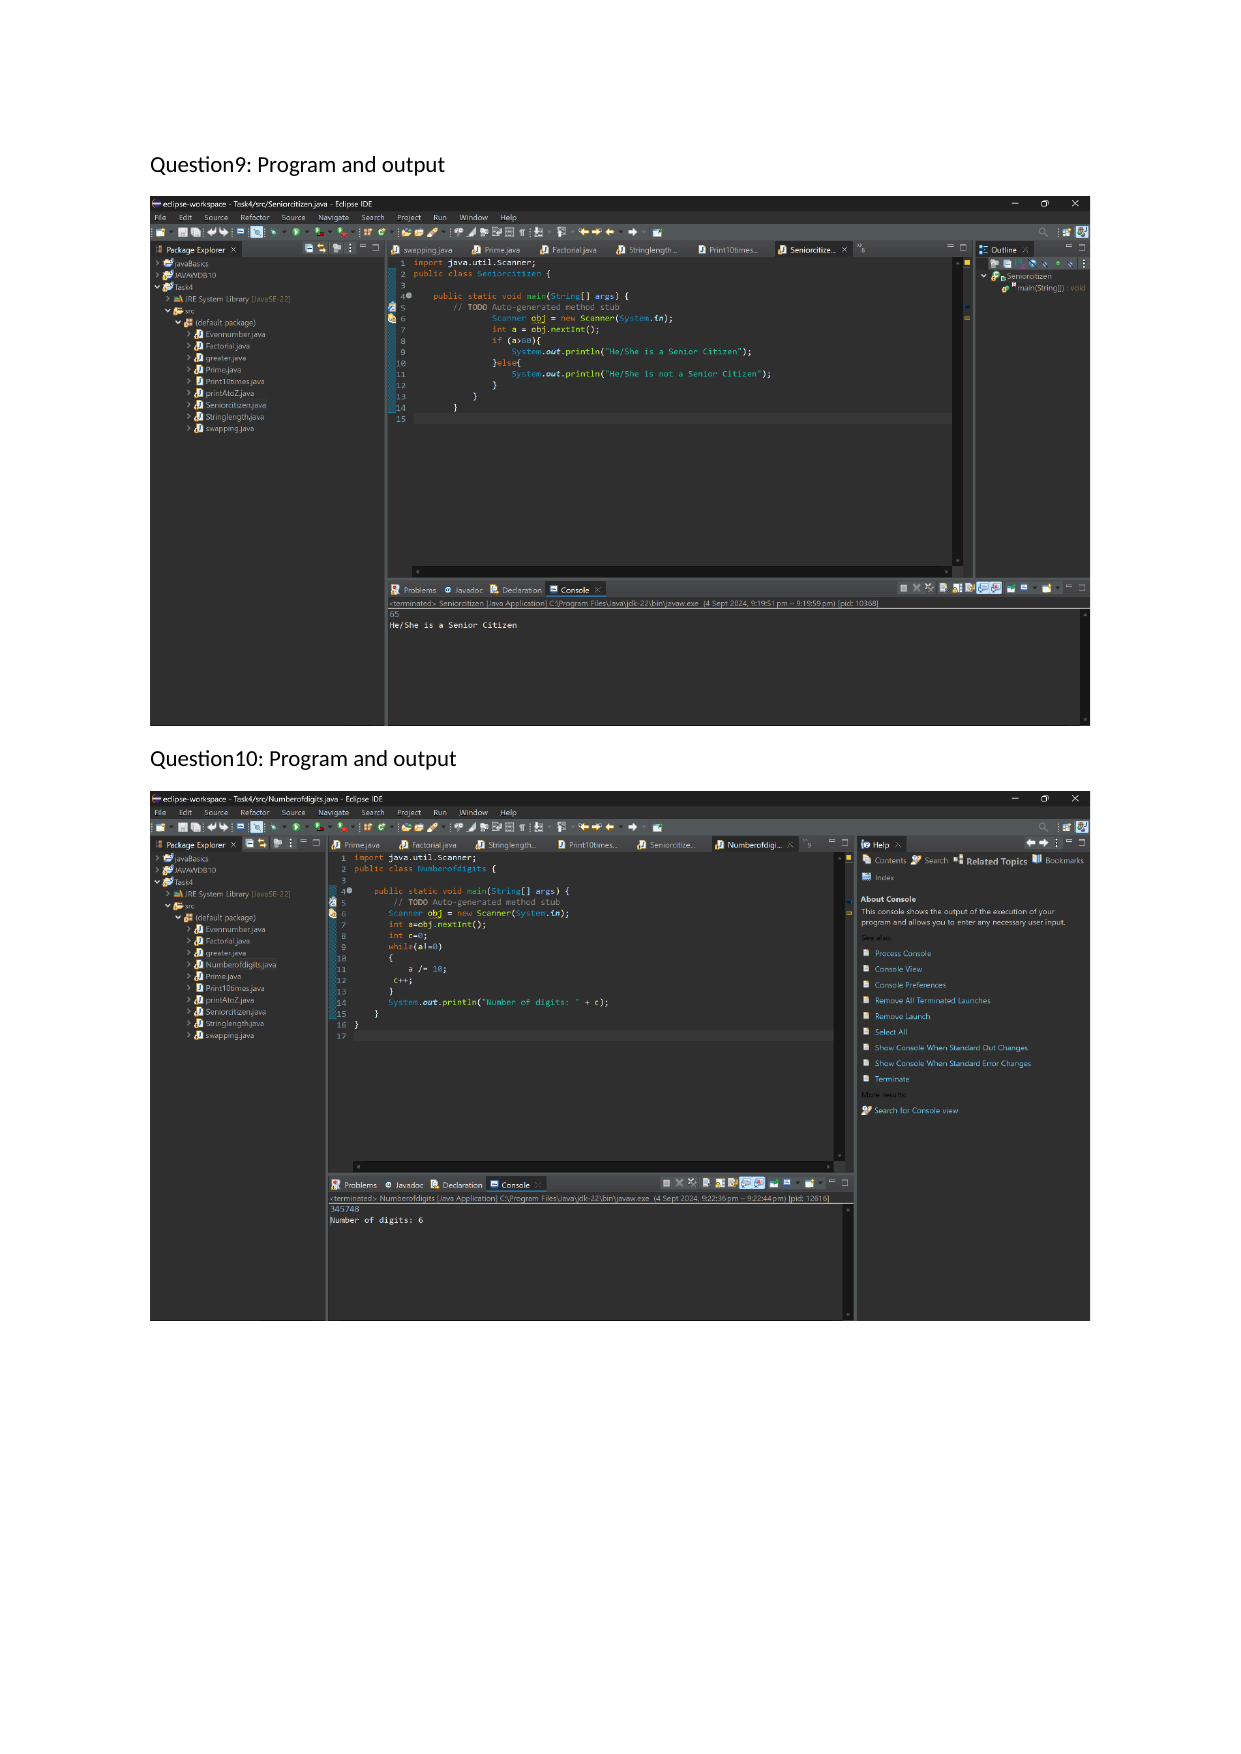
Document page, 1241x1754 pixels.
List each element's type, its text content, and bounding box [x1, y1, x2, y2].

text Question10: Program and output [150, 744, 1090, 773]
text Question9: Program and output [150, 150, 1090, 178]
picture [150, 791, 1091, 1321]
picture [150, 196, 1091, 726]
